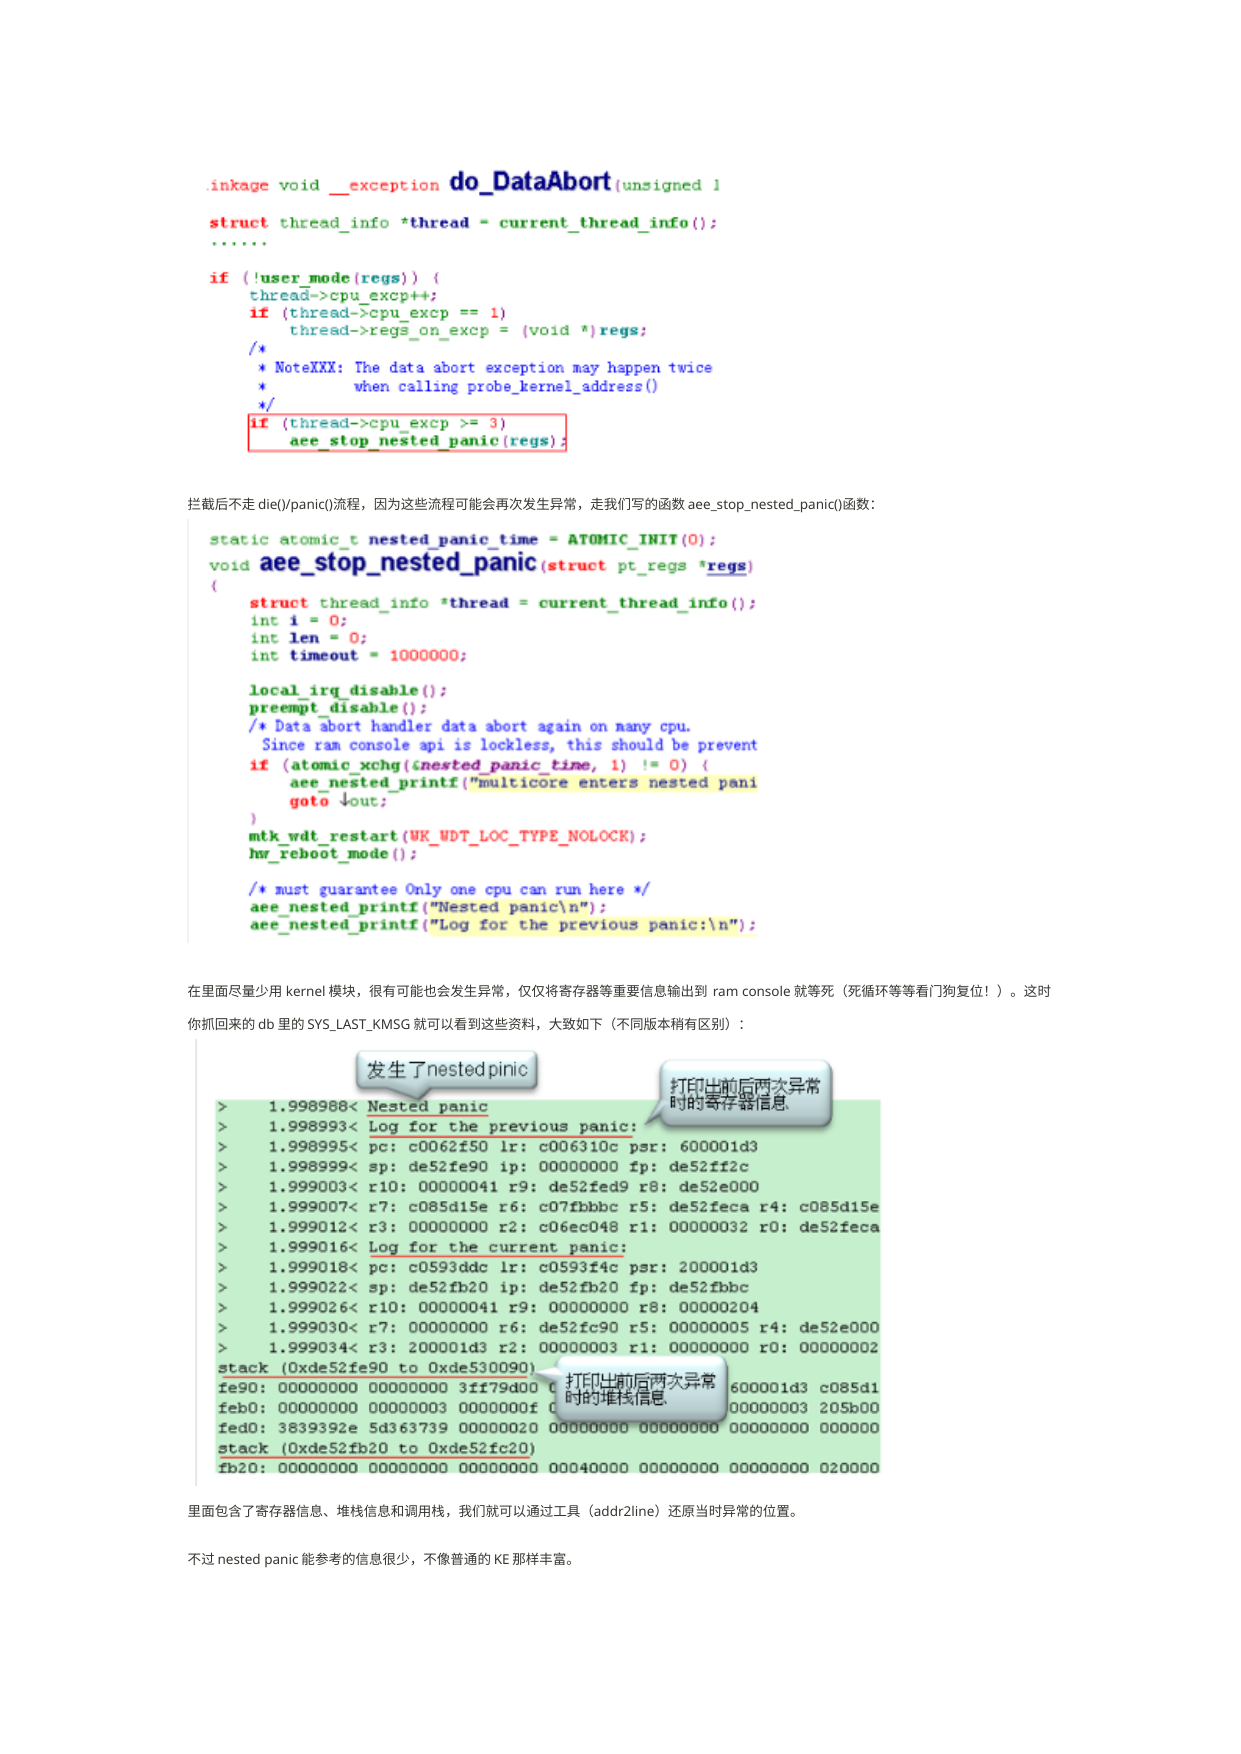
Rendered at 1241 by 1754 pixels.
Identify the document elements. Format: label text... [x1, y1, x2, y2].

text 在里面尽量少用kernel模块，很有可能也会发生异常，仅仅将寄存器等重要信息输出到ram console就等死（死循环等等看门狗复位！）。这时你抓回来的db里的SYS_LAST_KMSG就可以看到这些资料，大致如下（不同版本稍有区别）： [187, 974, 1053, 1039]
picture [187, 162, 841, 456]
text 里面包含了寄存器信息、堆栈信息和调用栈，我们就可以通过工具（addr2line）还原当时异常的位置。 [187, 1494, 1053, 1527]
picture [187, 519, 966, 943]
picture [187, 1039, 1053, 1486]
text 不过nested panic能参考的信息很少，不像普通的KE那样丰富。 [187, 1543, 1053, 1575]
text 拦截后不走die()/panic()流程，因为这些流程可能会再次发生异常，走我们写的函数aee_stop_nested_panic()函数： [187, 487, 1053, 519]
